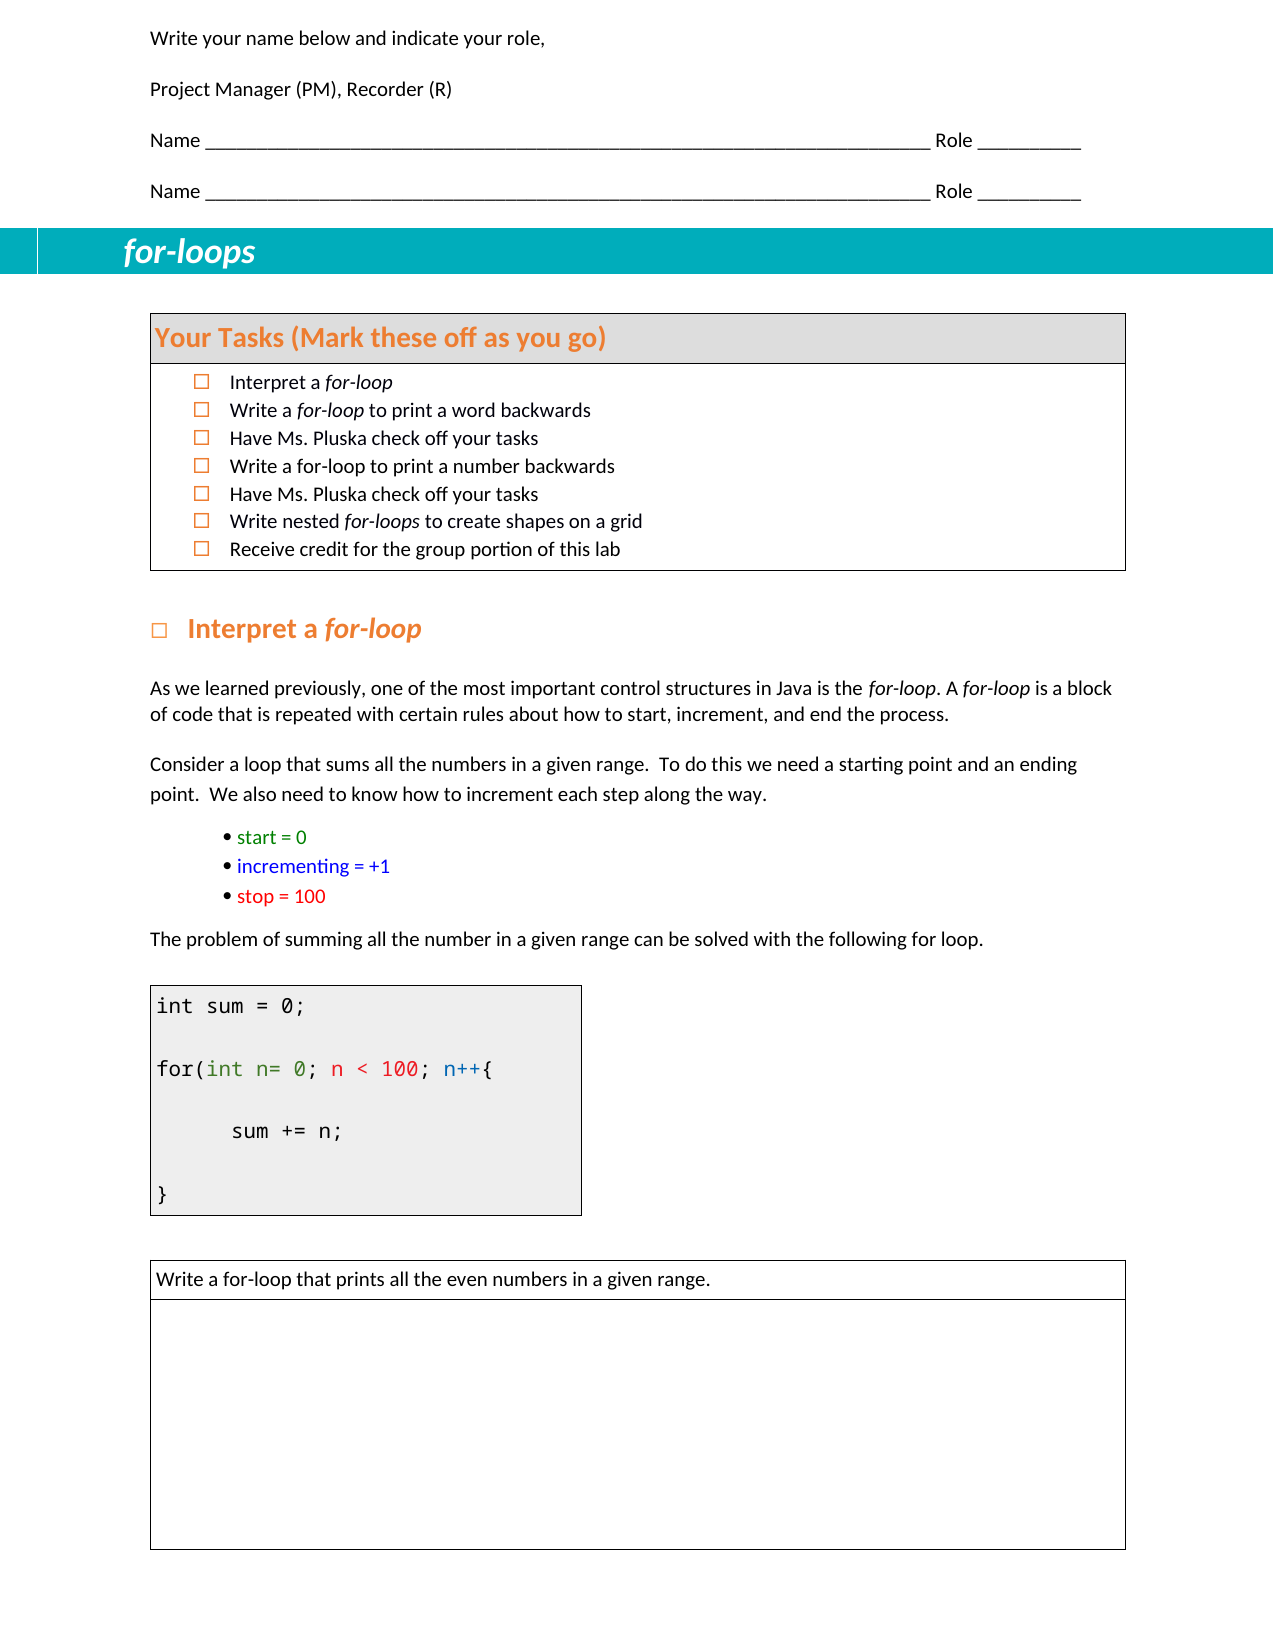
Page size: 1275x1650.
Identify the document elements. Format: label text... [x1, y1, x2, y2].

table_header [1117, 228, 1273, 274]
table_header Your Tasks (Mark these off as you go) [151, 314, 1125, 363]
table_header [0, 228, 37, 274]
table_cell [151, 1300, 1125, 1548]
text The problem of summing all the number in a given range can be solved with the following for loop. [150, 927, 1125, 952]
table_header for-loops [123, 228, 1117, 274]
text As we learned previously, one of the most important control structures in Java is the for-loop. A for-loop is a block of code that is repeated with certain rules about how to start, increment, and end the process. [150, 675, 1125, 726]
table_cell Interpret a for-loop Write a for-loop to print a word backwards Have Ms. Pluska check off your tasks Write a for-loop to print a number backwards Have Ms. Pluska check off your tasks Write nested for-loops to create shapes on a grid Receive credit for the group portion of this lab [151, 364, 1125, 570]
text Consider a loop that sums all the numbers in a given range. To do this we need a starting point and an ending point. We also need to know how to increment each step along the way. [150, 752, 1125, 806]
list stop = 100 [224, 883, 1125, 908]
table_header int sum = 0; for(int n= 0; n < 100; n++{ sum += n; } [151, 986, 581, 1215]
list incrementing = +1 [224, 854, 1125, 879]
table_header [38, 228, 123, 274]
list Interpret a for-loop [150, 610, 1125, 645]
table_header Write a for-loop that prints all the even numbers in a given range. [151, 1261, 1125, 1299]
list start = 0 [224, 824, 1125, 850]
